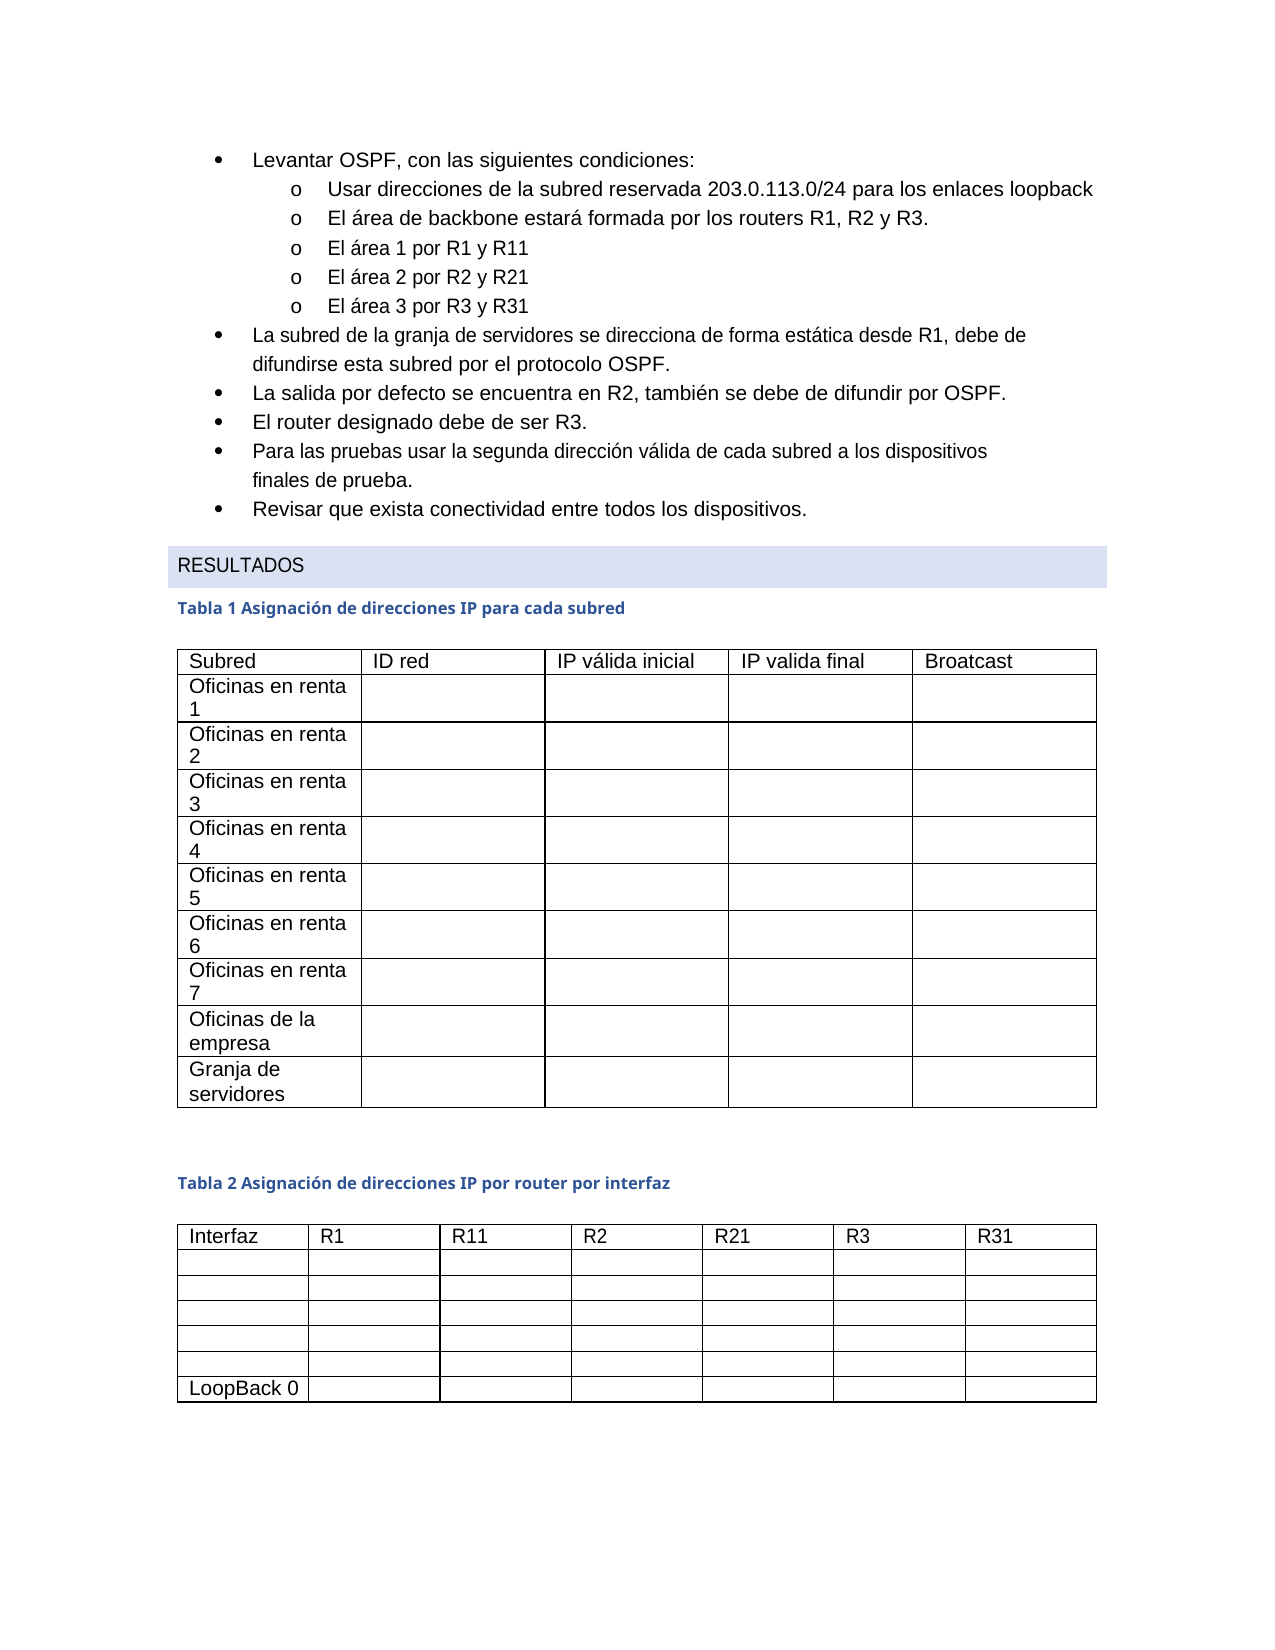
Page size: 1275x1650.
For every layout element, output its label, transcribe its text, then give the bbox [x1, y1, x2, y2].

table_cell [729, 911, 912, 958]
table_cell [572, 1276, 702, 1300]
table_cell [362, 959, 544, 1005]
table_cell [362, 770, 544, 816]
table_cell [178, 1326, 308, 1351]
list La subred de la granja de servidores se direcciona de forma estática desde R1, debe de difundirse esta subred por el protocolo OSPF. [215, 323, 1075, 376]
table_cell [729, 959, 912, 1005]
table_cell [913, 723, 1096, 768]
table_cell [913, 959, 1096, 1005]
text Tabla 2 Asignación de direcciones IP por router por interfaz [177, 1172, 1119, 1194]
text Tabla 1 Asignación de direcciones IP para cada subred [177, 552, 1119, 619]
list El área 2 por R2 y R21 [290, 265, 1119, 291]
table_header R2 [572, 1225, 702, 1249]
table_cell Oficinas de la empresa [178, 1006, 361, 1056]
table_cell [362, 911, 544, 958]
table_cell [546, 959, 728, 1005]
table_cell [913, 864, 1096, 910]
table_cell [913, 1006, 1096, 1056]
table_header ID red [362, 650, 544, 674]
table_cell [834, 1276, 965, 1300]
table_cell [729, 1006, 912, 1056]
table_header R21 [703, 1225, 833, 1249]
table_cell [966, 1377, 1096, 1401]
table_cell [441, 1377, 571, 1401]
table_cell [966, 1276, 1096, 1300]
table_cell Oficinas en renta 7 [178, 959, 361, 1005]
table_cell [441, 1276, 571, 1300]
table_cell [703, 1301, 833, 1325]
table_cell [834, 1377, 965, 1401]
table_cell [834, 1352, 965, 1376]
table_header R3 [834, 1225, 965, 1249]
table_header R1 [309, 1225, 439, 1249]
table_cell [703, 1377, 833, 1401]
table_cell [546, 770, 728, 816]
table_cell [309, 1250, 439, 1274]
table_cell [572, 1377, 702, 1401]
table_cell [572, 1352, 702, 1376]
table_cell Oficinas en renta 6 [178, 911, 361, 958]
table_cell [966, 1250, 1096, 1274]
table_cell Oficinas en renta 3 [178, 770, 361, 816]
table_cell Oficinas en renta 4 [178, 817, 361, 863]
table_cell [966, 1301, 1096, 1325]
table_cell [546, 675, 728, 721]
table_header R31 [966, 1225, 1096, 1249]
table_cell [309, 1276, 439, 1300]
table_header Broatcast [913, 650, 1096, 674]
list El área 1 por R1 y R11 [290, 236, 1119, 261]
table_cell [572, 1326, 702, 1351]
table_header Interfaz [178, 1225, 308, 1249]
table_cell [729, 770, 912, 816]
table_cell [546, 864, 728, 910]
table_cell [703, 1326, 833, 1351]
table_cell [703, 1276, 833, 1300]
table_cell [966, 1326, 1096, 1351]
table_cell [834, 1250, 965, 1274]
table_cell [572, 1301, 702, 1325]
list Levantar OSPF, con las siguientes condiciones: [215, 147, 1119, 172]
list Usar direcciones de la subred reservada 203.0.113.0/24 para los enlaces loopback [290, 177, 1119, 203]
table_cell [309, 1326, 439, 1351]
table_cell [703, 1352, 833, 1376]
table_cell [441, 1301, 571, 1325]
table_cell Oficinas en renta 1 [178, 675, 361, 721]
list El router designado debe de ser R3. [215, 410, 1119, 434]
list El área 3 por R3 y R31 [290, 294, 1119, 320]
table_cell [178, 1301, 308, 1325]
table_header Subred [178, 650, 361, 674]
table_cell Granja de servidores [178, 1057, 361, 1107]
table_cell [913, 911, 1096, 958]
table_cell [729, 817, 912, 863]
table_cell [913, 1057, 1096, 1107]
table_cell [729, 723, 912, 768]
table_cell [309, 1301, 439, 1325]
table_cell [441, 1352, 571, 1376]
table_cell [834, 1301, 965, 1325]
list Revisar que exista conectividad entre todos los dispositivos. [215, 496, 1119, 520]
table_cell [309, 1352, 439, 1376]
table_cell [362, 1006, 544, 1056]
table_cell [362, 675, 544, 721]
table_header IP válida inicial [546, 650, 728, 674]
table_cell [546, 1006, 728, 1056]
table_cell [703, 1250, 833, 1274]
table_header R11 [441, 1225, 571, 1249]
table_cell [362, 723, 544, 768]
table_cell [178, 1276, 308, 1300]
table_cell [178, 1352, 308, 1376]
table_cell [362, 1057, 544, 1107]
table_cell [362, 817, 544, 863]
table_cell [729, 864, 912, 910]
table_cell [546, 911, 728, 958]
table_cell [546, 1057, 728, 1107]
table_cell [572, 1250, 702, 1274]
table_cell [309, 1377, 439, 1401]
table_cell [729, 1057, 912, 1107]
table_cell LoopBack 0 [178, 1377, 308, 1401]
table_cell [441, 1326, 571, 1351]
table_cell Oficinas en renta 5 [178, 864, 361, 910]
table_cell [178, 1250, 308, 1274]
list La salida por defecto se encuentra en R2, también se debe de difundir por OSPF. [215, 381, 1119, 405]
table_cell [441, 1250, 571, 1274]
table_cell [546, 817, 728, 863]
table_cell [913, 817, 1096, 863]
table_cell [966, 1352, 1096, 1376]
table_cell [834, 1326, 965, 1351]
table_cell [729, 675, 912, 721]
table_cell [362, 864, 544, 910]
table_cell [913, 770, 1096, 816]
table_cell [913, 675, 1096, 721]
table_header IP valida final [729, 650, 912, 674]
table_cell Oficinas en renta 2 [178, 723, 361, 768]
table_cell [546, 723, 728, 768]
list Para las pruebas usar la segunda dirección válida de cada subred a los dispositivos finales de prueba. [215, 438, 1032, 491]
list El área de backbone estará formada por los routers R1, R2 y R3. [290, 206, 1119, 232]
